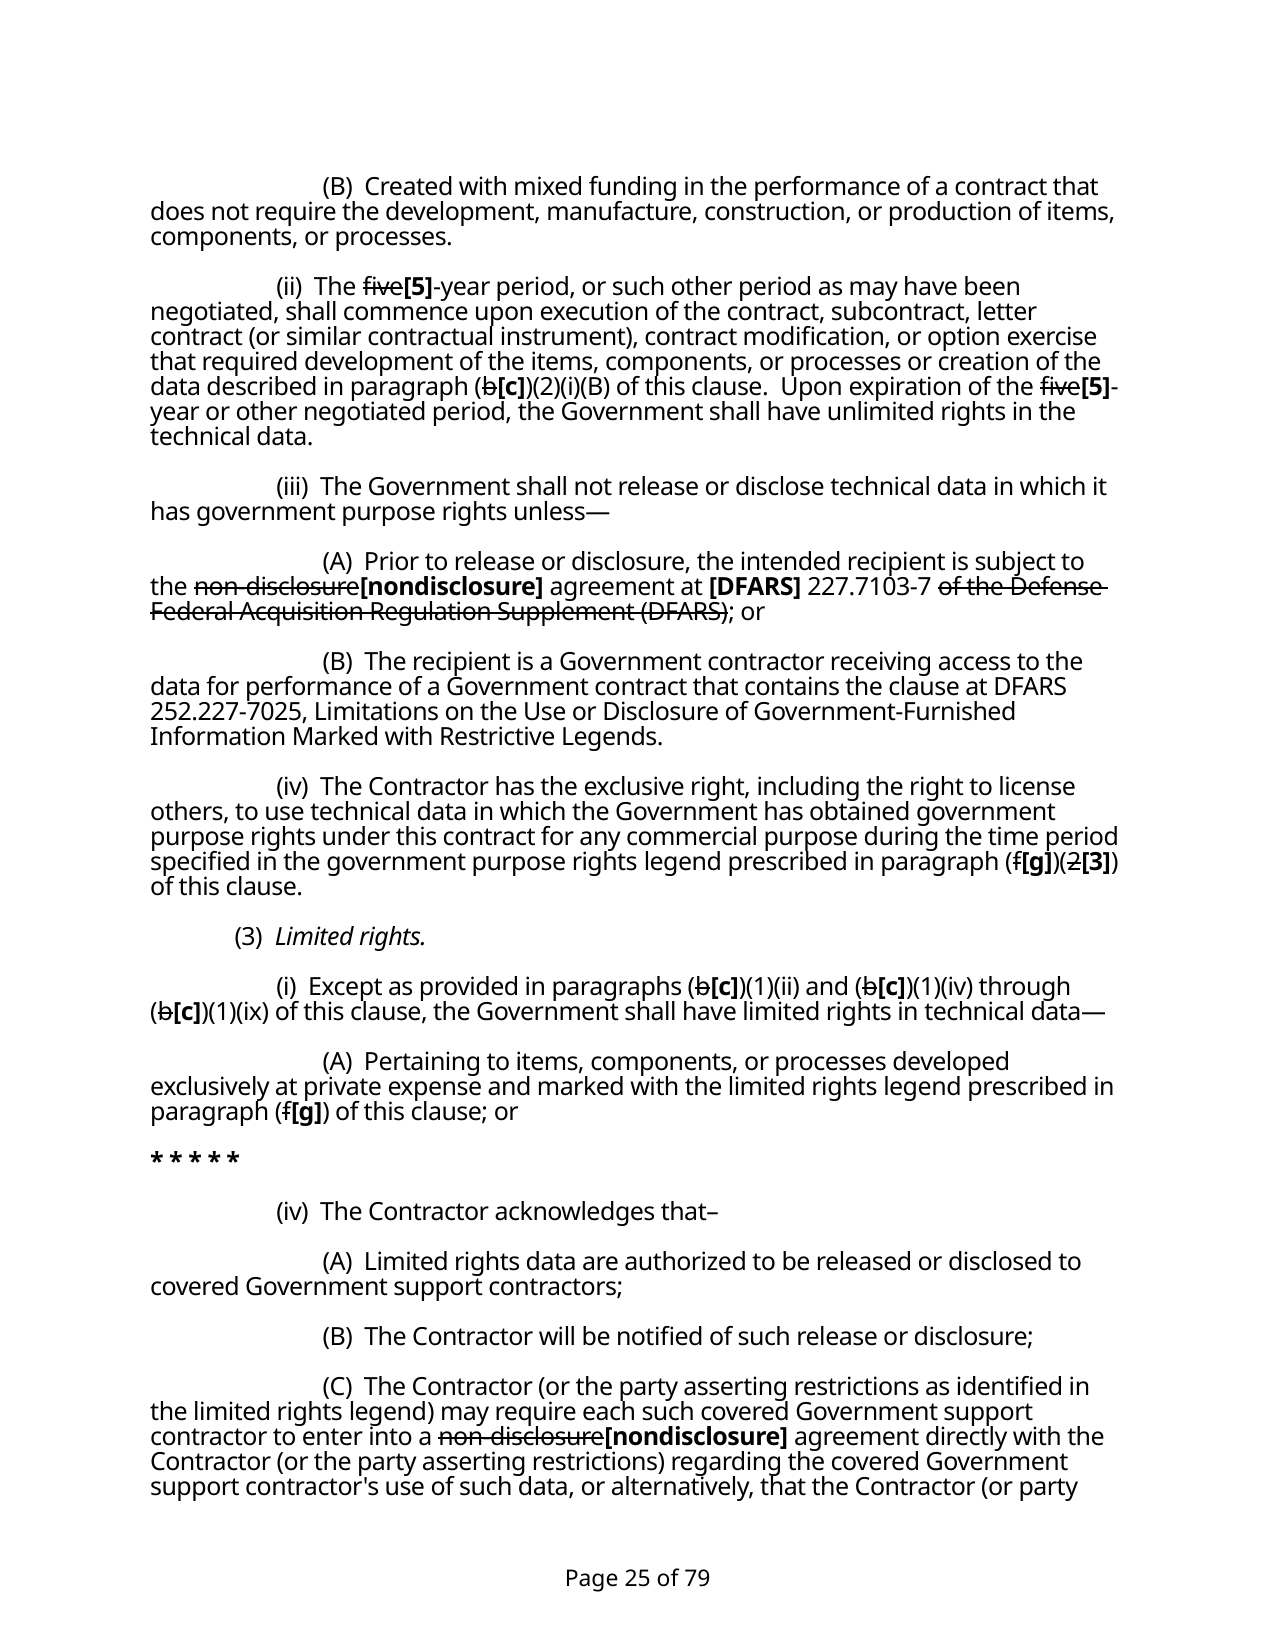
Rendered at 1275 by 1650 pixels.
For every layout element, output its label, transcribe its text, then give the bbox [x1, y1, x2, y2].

text (A) Prior to release or disclosure, the intended recipient is subject to the non-disclosure[nondisclosure] agreement at [DFARS] 227.7103-7 of the Defense Federal Acquisition Regulation Supplement (DFARS); or [150, 550, 1125, 625]
text (ii) The five[5]-year period, or such other period as may have been negotiated, shall commence upon execution of the contract, subcontract, letter contract (or similar contractual instrument), contract modification, or option exercise that required development of the items, components, or processes or creation of the data described in paragraph (b[c])(2)(i)(B) of this clause. Upon expiration of the five[5]-year or other negotiated period, the Government shall have unlimited rights in the technical data. [150, 275, 1125, 450]
text * * * * * [150, 1150, 1125, 1175]
text (B) Created with mixed funding in the performance of a contract that does not require the development, manufacture, construction, or production of items, components, or processes. [150, 175, 1125, 250]
text (3) Limited rights. [150, 925, 1125, 950]
text (iv) The Contractor acknowledges that– [150, 1200, 1125, 1225]
text (A) Limited rights data are authorized to be released or disclosed to covered Government support contractors; [150, 1250, 1125, 1300]
text (iii) The Government shall not release or disclose technical data in which it has government purpose rights unless— [150, 475, 1125, 525]
text (i) Except as provided in paragraphs (b[c])(1)(ii) and (b[c])(1)(iv) through (b[c])(1)(ix) of this clause, the Government shall have limited rights in technical data— [150, 975, 1125, 1025]
text (B) The Contractor will be notified of such release or disclosure; [150, 1325, 1125, 1350]
text (A) Pertaining to items, components, or processes developed exclusively at private expense and marked with the limited rights legend prescribed in paragraph (f[g]) of this clause; or [150, 1050, 1125, 1125]
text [150, 1375, 1125, 1500]
text (B) The recipient is a Government contractor receiving access to the data for performance of a Government contract that contains the clause at DFARS 252.227-7025, Limitations on the Use or Disclosure of Government-Furnished Information Marked with Restrictive Legends. [150, 650, 1125, 750]
text (iv) The Contractor has the exclusive right, including the right to license others, to use technical data in which the Government has obtained government purpose rights under this contract for any commercial purpose during the time period specified in the government purpose rights legend prescribed in paragraph (f[g])(2[3]) of this clause. [150, 775, 1125, 900]
